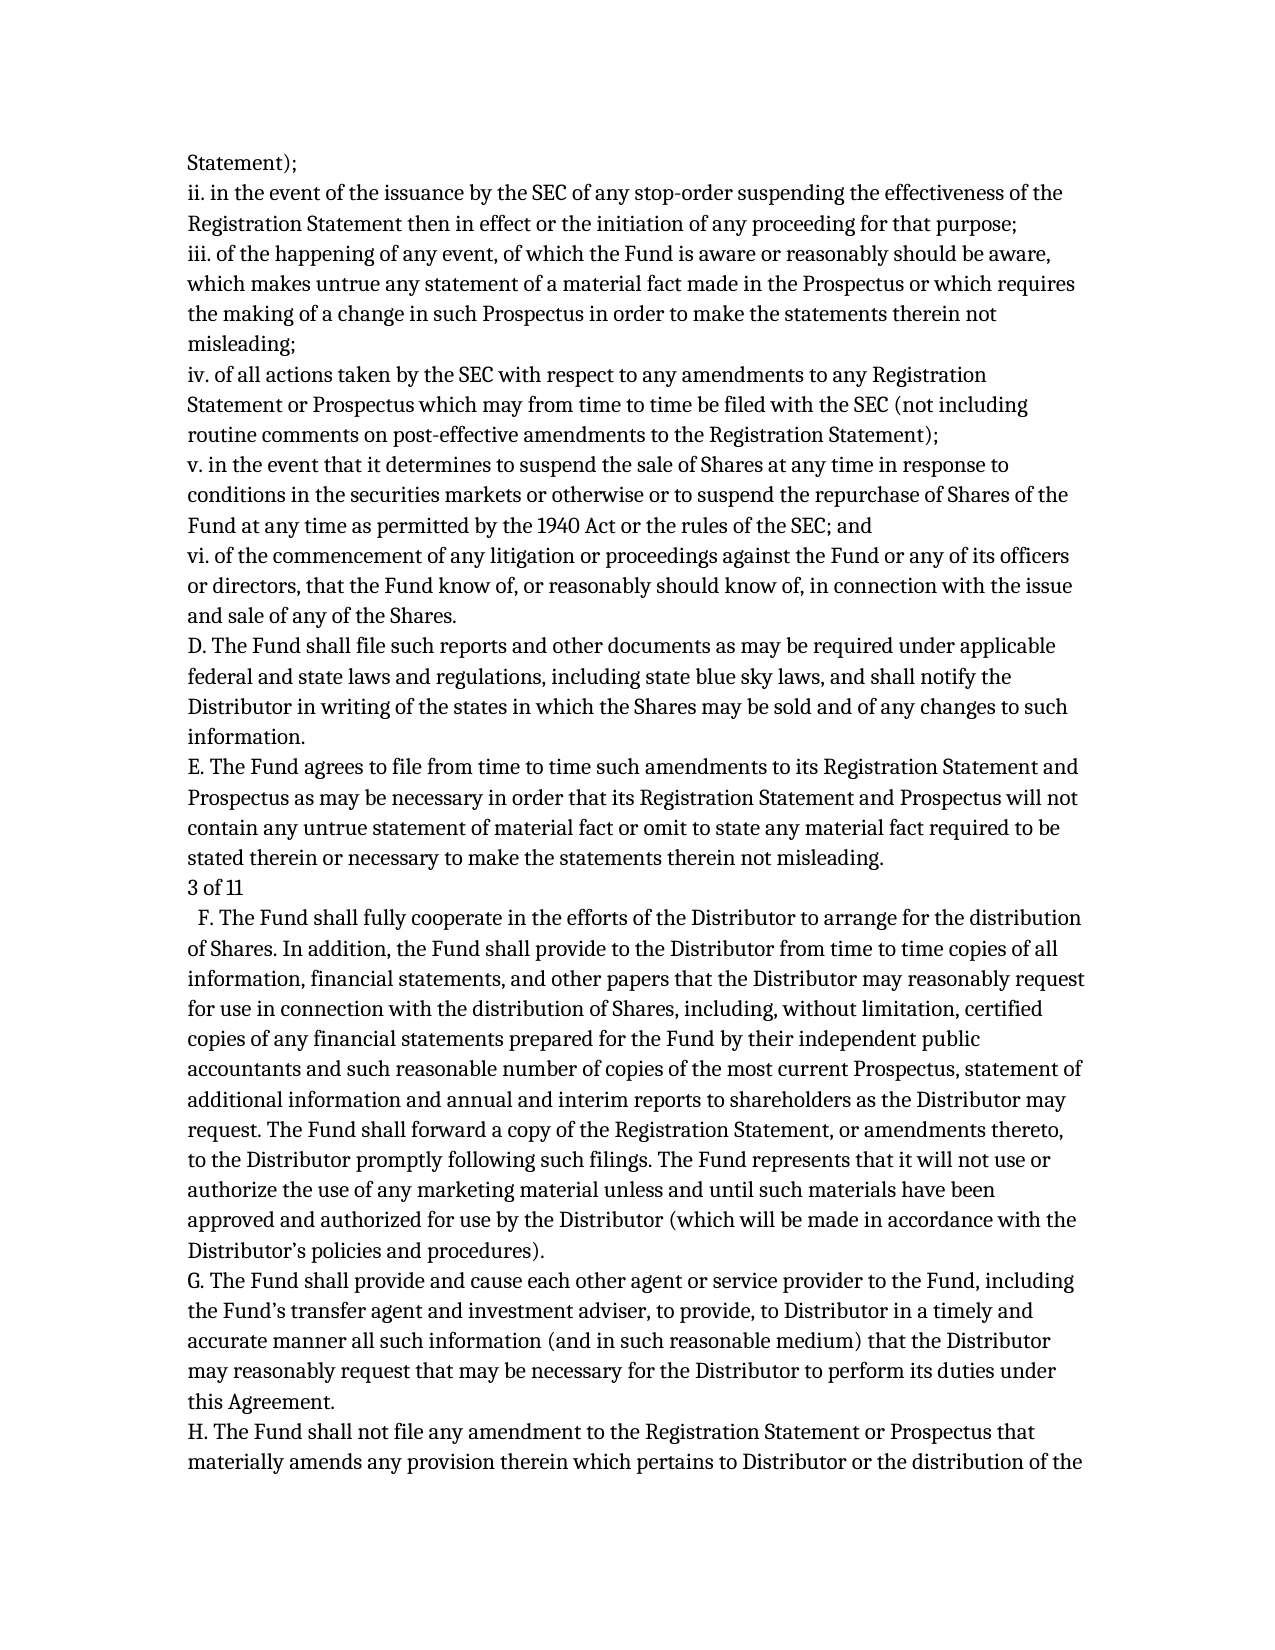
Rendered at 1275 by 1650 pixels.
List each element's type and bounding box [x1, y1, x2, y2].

text [187, 150, 1087, 1475]
